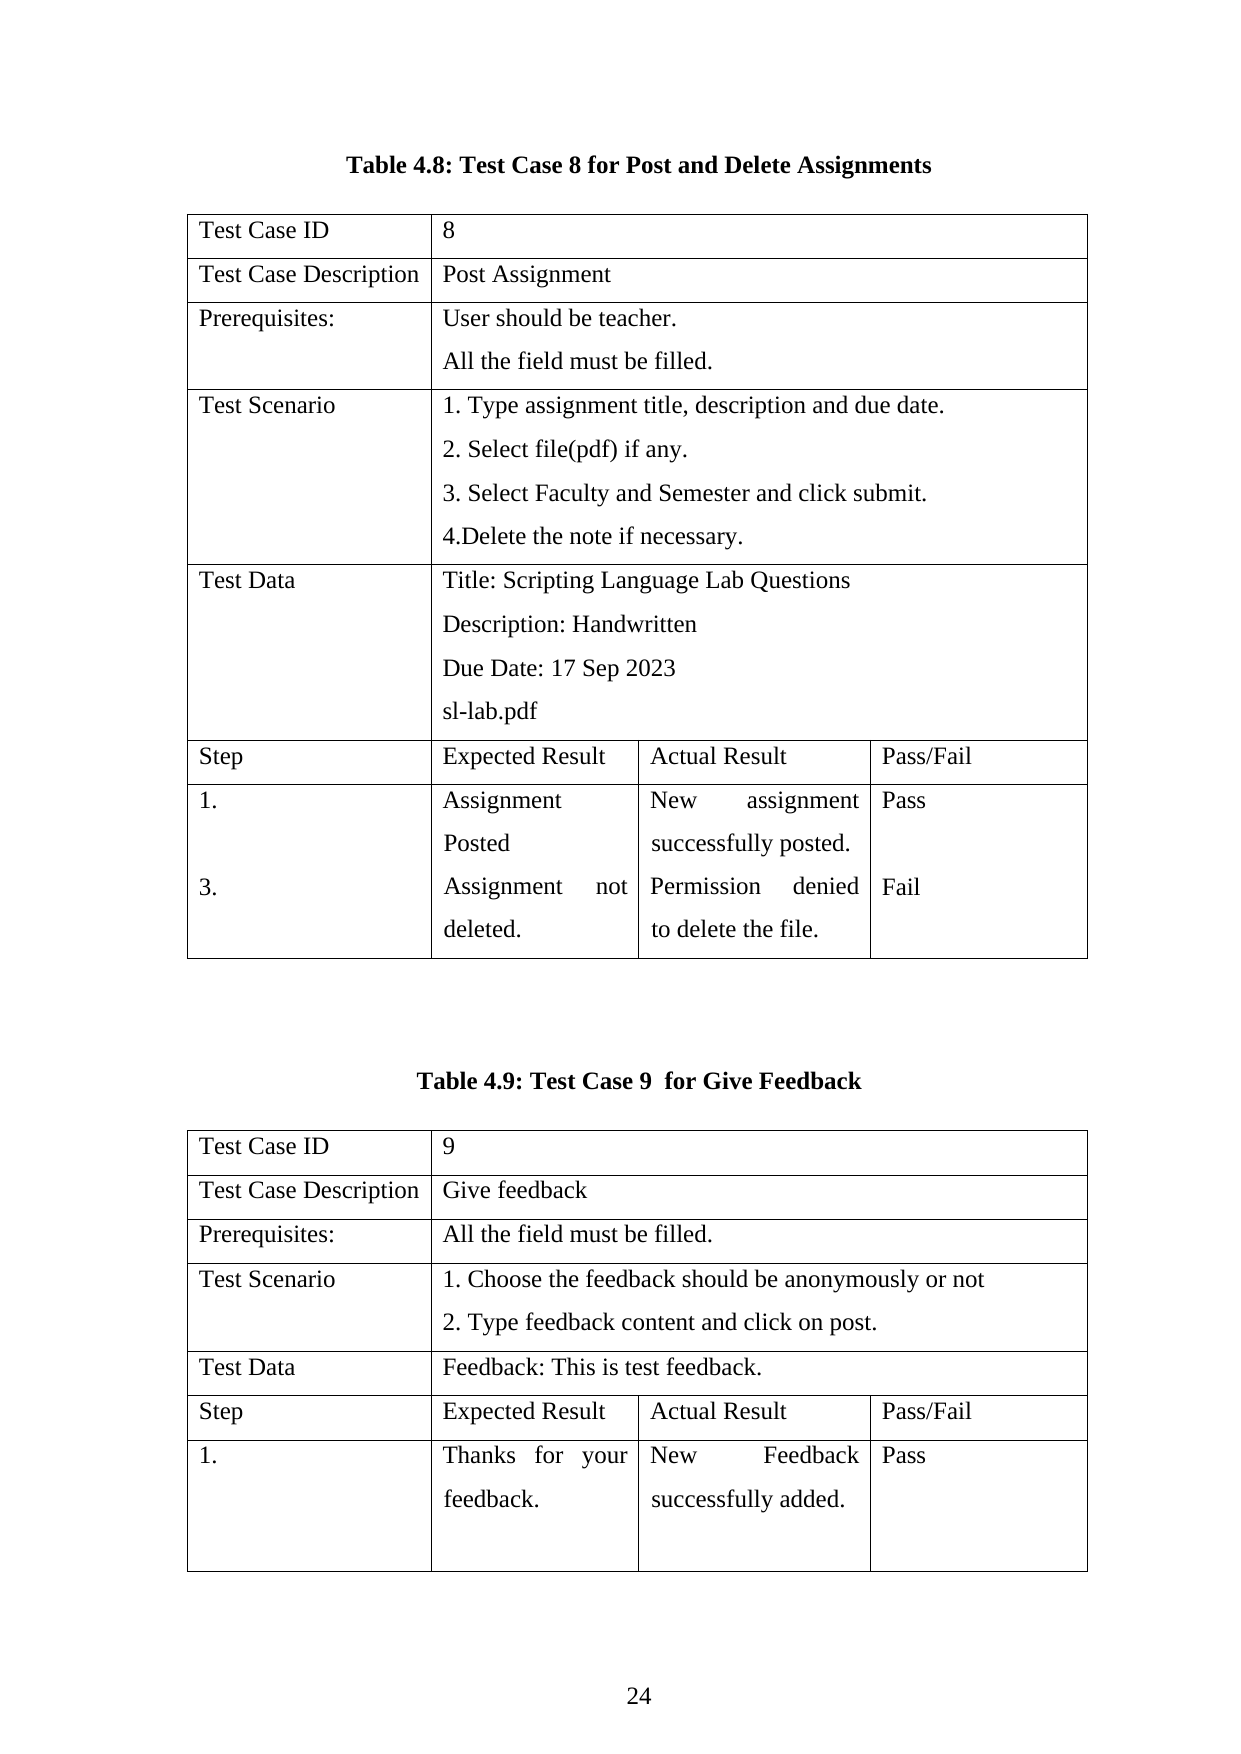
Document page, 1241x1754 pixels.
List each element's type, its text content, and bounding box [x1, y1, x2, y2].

table_cell User should be teacher. All the field must be filled. [432, 303, 1087, 389]
table_cell Expected Result [432, 741, 638, 784]
table_cell Pass/Fail [871, 1396, 1087, 1439]
table_cell Test Data [188, 1352, 431, 1395]
table_cell Actual Result [639, 741, 870, 784]
table_cell Prerequisites: [188, 1220, 431, 1263]
table_cell New Feedback successfully added. [639, 1441, 870, 1571]
table_cell Expected Result [432, 1396, 638, 1439]
table_cell Feedback: This is test feedback. [432, 1352, 1087, 1395]
table_cell Step [188, 741, 431, 784]
table_header 8 [432, 215, 1087, 258]
table_cell Prerequisites: [188, 303, 431, 389]
table_cell Pass/Fail [871, 741, 1087, 784]
table_cell 1. 3. [188, 785, 431, 958]
table_cell Give feedback [432, 1176, 1087, 1218]
table_cell Test Scenario [188, 390, 431, 564]
table_cell 1. [188, 1441, 431, 1571]
table_cell Pass [871, 1441, 1087, 1571]
table_header Test Case ID [188, 1131, 431, 1174]
table_cell 1. Choose the feedback should be anonymously or not 2. Type feedback content and click on post. [432, 1264, 1087, 1351]
table_cell Test Case Description [188, 1176, 431, 1218]
table_cell Actual Result [639, 1396, 870, 1439]
table_header 9 [432, 1131, 1087, 1174]
table_cell Post Assignment [432, 259, 1087, 302]
text Table 4.8: Test Case 8 for Post and Delete Assignments [187, 150, 1090, 179]
table_cell Test Case Description [188, 259, 431, 302]
table_cell New assignment successfully posted. Permission denied to delete the file. [639, 785, 870, 958]
table_cell Test Scenario [188, 1264, 431, 1351]
table_cell Pass Fail [871, 785, 1087, 958]
table_cell Step [188, 1396, 431, 1439]
table_header Test Case ID [188, 215, 431, 258]
table_cell Assignment Posted Assignment not deleted. [432, 785, 638, 958]
table_cell All the field must be filled. [432, 1220, 1087, 1263]
table_cell Title: Scripting Language Lab Questions Description: Handwritten Due Date: 17 Sep 2023 sl-lab.pdf [432, 565, 1087, 740]
text Table 4.9: Test Case 9 for Give Feedback [187, 1066, 1090, 1095]
table_cell Thanks for your feedback. [432, 1441, 638, 1571]
table_cell 1. Type assignment title, description and due date. 2. Select file(pdf) if any. 3. Select Faculty and Semester and click submit. 4.Delete the note if necessary. [432, 390, 1087, 564]
table_cell Test Data [188, 565, 431, 740]
